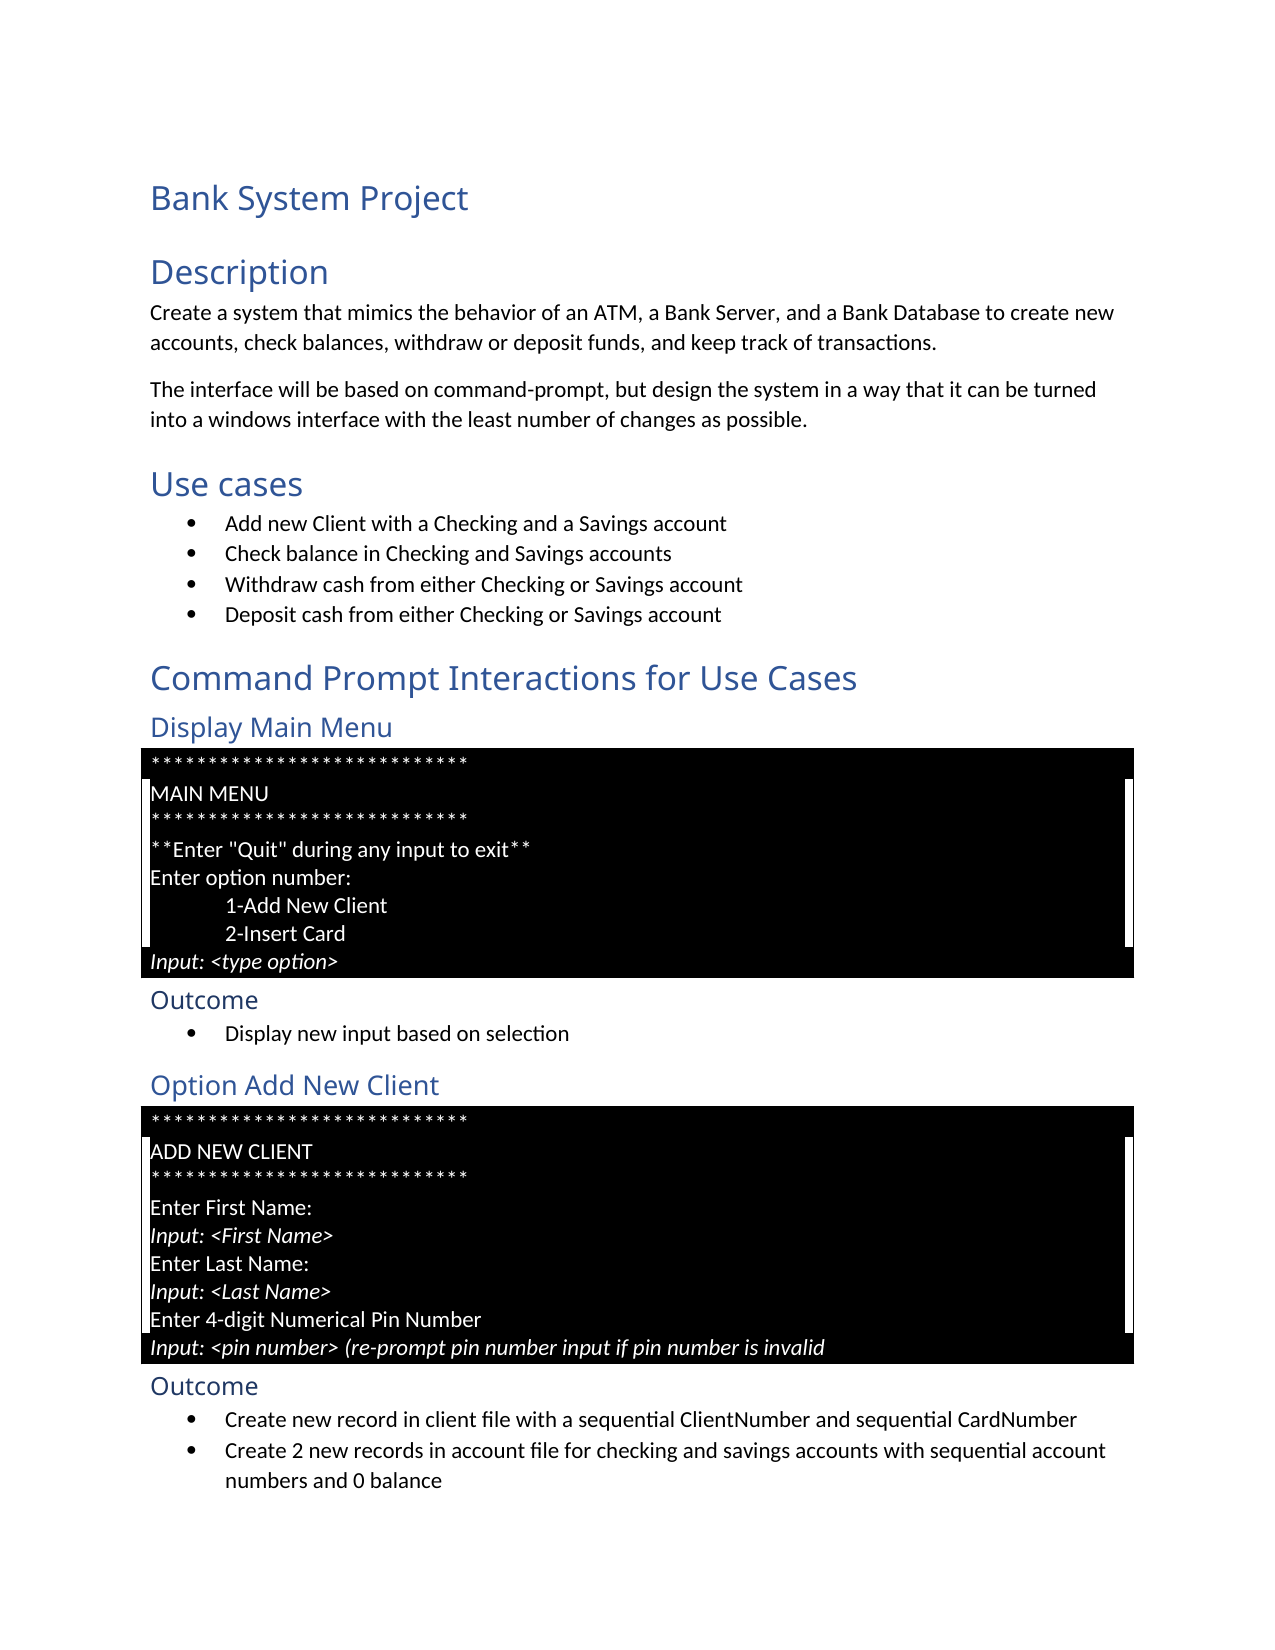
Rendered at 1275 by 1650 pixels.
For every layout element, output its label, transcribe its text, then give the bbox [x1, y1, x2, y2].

subtitle Display Main Menu [150, 708, 1125, 745]
text Input: <pin number> (re-prompt pin number input if pin number is invalid [142, 1330, 1133, 1363]
text MAIN MENU [150, 779, 1125, 807]
text Enter Last Name: [150, 1249, 1125, 1277]
subtitle Outcome [150, 983, 1125, 1017]
text The interface will be based on command-prompt, but design the system in a way that it can be turned into a windows interface with the least number of changes as possible. [150, 375, 1125, 433]
text Enter 4-digit Numerical Pin Number [150, 1305, 1125, 1330]
list Add new Client with a Checking and a Savings account [187, 509, 1125, 537]
text Input: <First Name> [150, 1221, 1125, 1249]
subtitle Description [150, 249, 1125, 294]
subtitle Command Prompt Interactions for Use Cases [150, 655, 1125, 701]
text **************************** [142, 749, 1133, 779]
text Input: <Last Name> [150, 1277, 1125, 1305]
list Create new record in client file with a sequential ClientNumber and sequential CardNumber [187, 1406, 1125, 1433]
subtitle Outcome [150, 1369, 1125, 1403]
text Input: <type option> [142, 944, 1133, 977]
list Create 2 new records in account file for checking and savings accounts with sequential account numbers and 0 balance [187, 1436, 1125, 1494]
text 2-Insert Card [150, 919, 1125, 944]
subtitle Option Add New Client [150, 1066, 1125, 1103]
text **************************** [150, 1165, 1125, 1193]
text **************************** [150, 807, 1125, 835]
list Check balance in Checking and Savings accounts [187, 539, 1125, 568]
subtitle Use cases [150, 460, 1125, 506]
list Display new input based on selection [187, 1019, 1125, 1047]
subtitle Bank System Project [150, 175, 1125, 220]
list Deposit cash from either Checking or Savings account [187, 600, 1125, 628]
list Withdraw cash from either Checking or Savings account [187, 570, 1125, 598]
text 1-Add New Client [150, 891, 1125, 919]
text ADD NEW CLIENT [150, 1137, 1125, 1165]
text Enter First Name: [150, 1193, 1125, 1221]
text Enter option number: [150, 863, 1125, 891]
text Create a system that mimics the behavior of an ATM, a Bank Server, and a Bank Database to create new accounts, check balances, withdraw or deposit funds, and keep track of transactions. [150, 298, 1125, 356]
text **Enter "Quit" during any input to exit** [150, 835, 1125, 863]
text **************************** [142, 1107, 1133, 1137]
